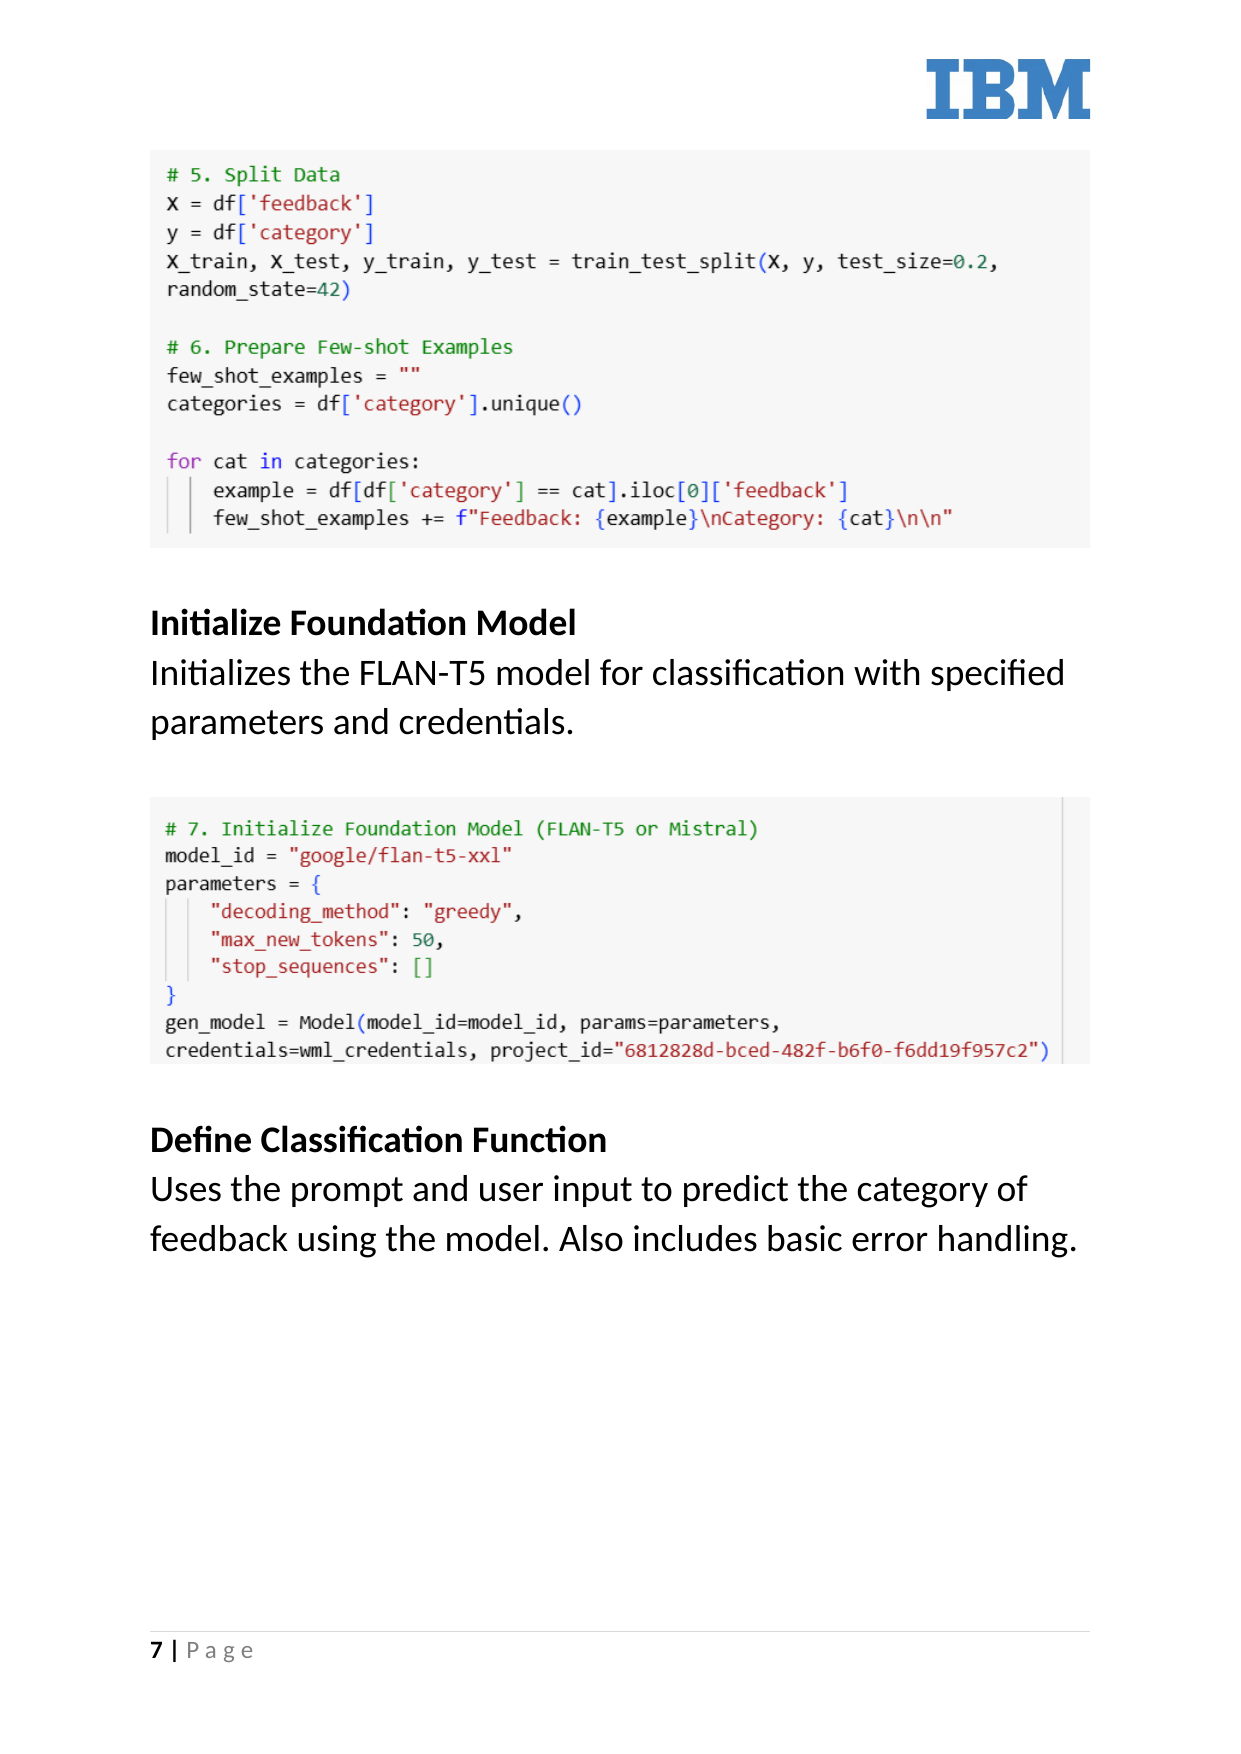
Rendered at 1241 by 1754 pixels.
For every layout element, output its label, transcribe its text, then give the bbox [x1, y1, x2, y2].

text Define Classification Function [150, 1116, 1090, 1161]
picture [150, 150, 1091, 548]
text Initialize Foundation Model [150, 599, 1090, 645]
text Initializes the FLAN-T5 model for classification with specified parameters and credentials. [150, 649, 1090, 744]
text Uses the prompt and user input to predict the category of feedback using the model. Also includes basic error handling. [150, 1165, 1090, 1260]
picture [150, 797, 1091, 1064]
